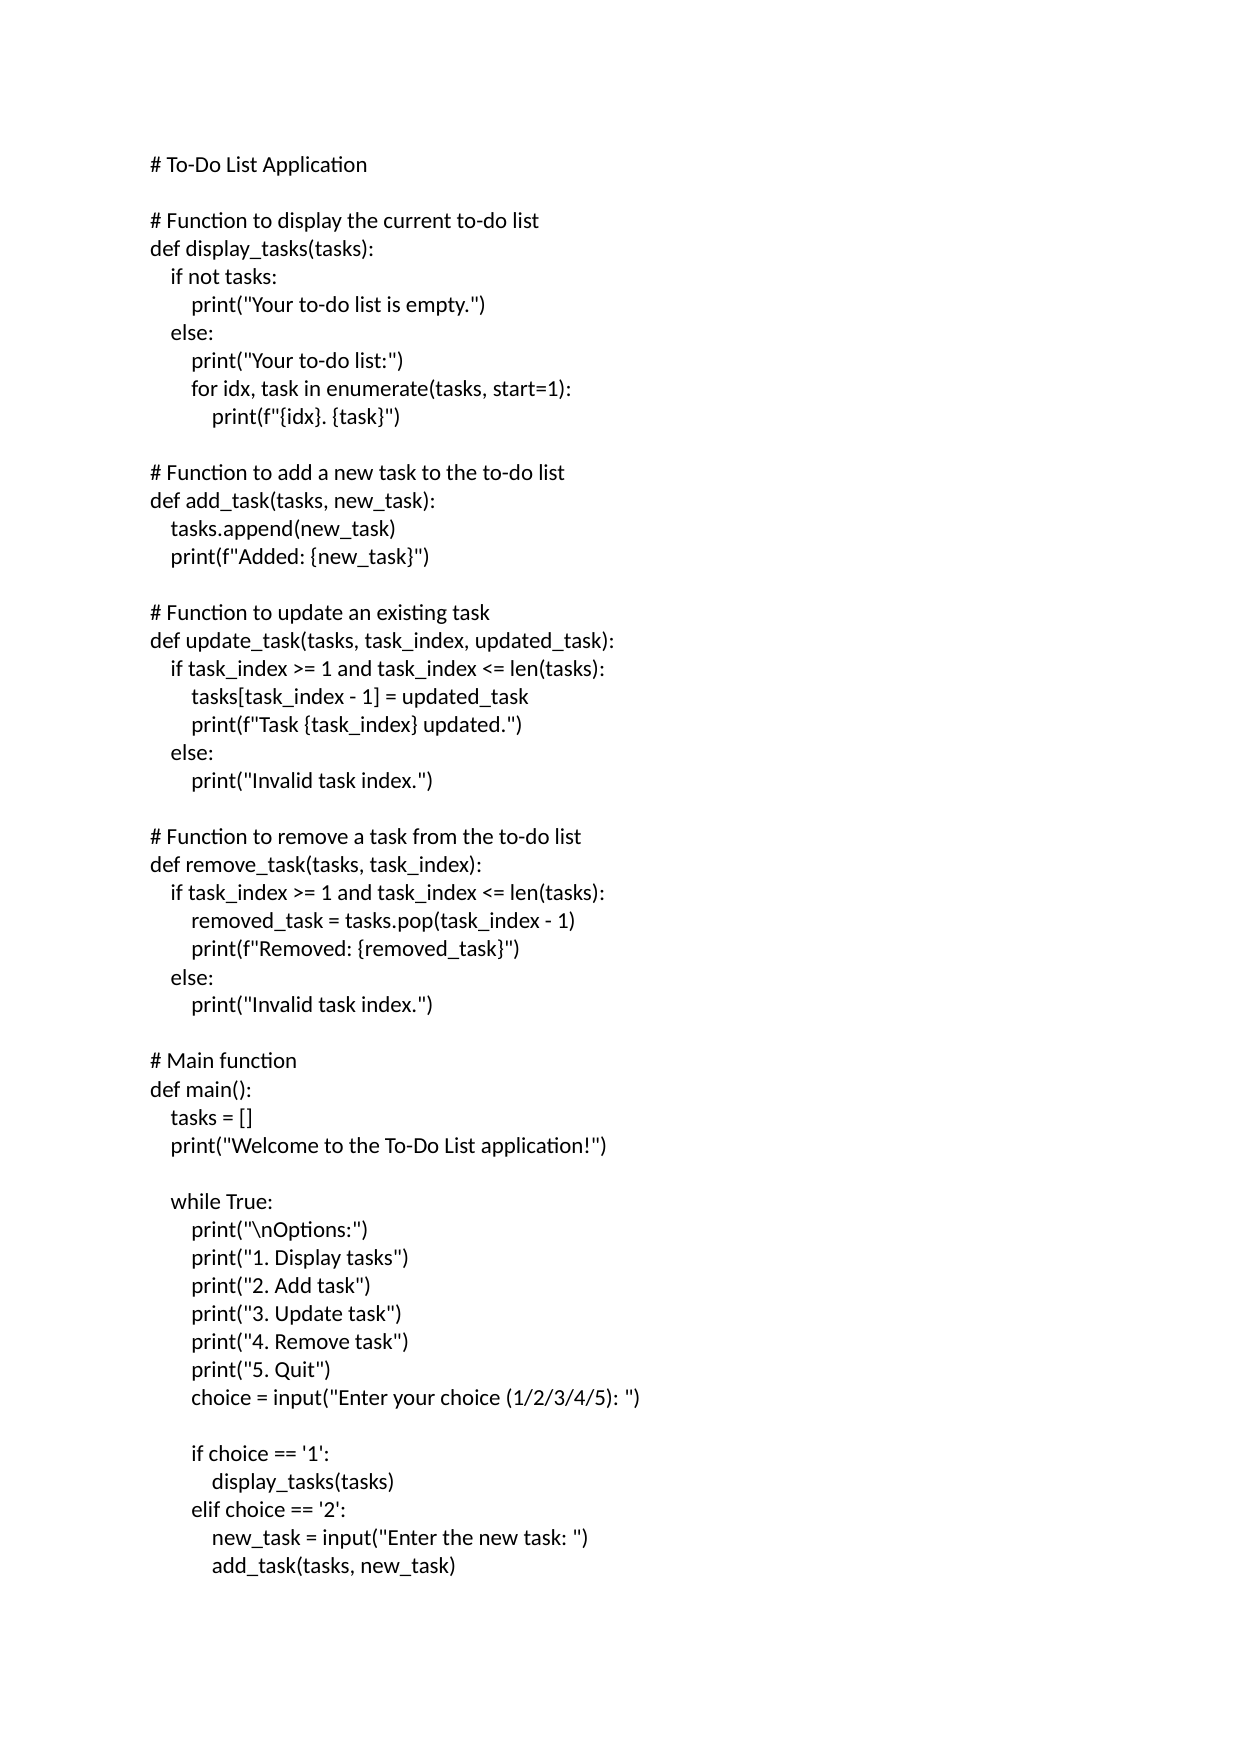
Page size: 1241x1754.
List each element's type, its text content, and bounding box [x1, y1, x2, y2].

text else: [150, 738, 1090, 766]
text print("3. Update task") [150, 1299, 1090, 1327]
text # Function to update an existing task [150, 598, 1090, 626]
text # Function to display the current to-do list [150, 206, 1090, 234]
text tasks = [] [150, 1103, 1090, 1131]
text print("Invalid task index.") [150, 991, 1090, 1019]
text if not tasks: [150, 262, 1090, 290]
text print("Welcome to the To-Do List application!") [150, 1131, 1090, 1159]
text print(f"Removed: {removed_task}") [150, 934, 1090, 963]
text # Main function [150, 1047, 1090, 1075]
text def main(): [150, 1075, 1090, 1103]
text print(f"{idx}. {task}") [150, 402, 1090, 430]
text print("Your to-do list:") [150, 346, 1090, 374]
text if choice == '1': [150, 1439, 1090, 1467]
text print("5. Quit") [150, 1355, 1090, 1383]
text if task_index >= 1 and task_index <= len(tasks): [150, 878, 1090, 907]
text choice = input("Enter your choice (1/2/3/4/5): ") [150, 1383, 1090, 1411]
text tasks[task_index - 1] = updated_task [150, 682, 1090, 710]
text print(f"Added: {new_task}") [150, 542, 1090, 570]
text if task_index >= 1 and task_index <= len(tasks): [150, 654, 1090, 682]
text # Function to remove a task from the to-do list [150, 822, 1090, 851]
text tasks.append(new_task) [150, 514, 1090, 542]
text print(f"Task {task_index} updated.") [150, 710, 1090, 738]
text elif choice == '2': [150, 1495, 1090, 1523]
text new_task = input("Enter the new task: ") [150, 1523, 1090, 1551]
text print("1. Display tasks") [150, 1243, 1090, 1271]
text removed_task = tasks.pop(task_index - 1) [150, 907, 1090, 934]
text def add_task(tasks, new_task): [150, 486, 1090, 514]
text def update_task(tasks, task_index, updated_task): [150, 626, 1090, 654]
text while True: [150, 1187, 1090, 1215]
text # To-Do List Application [150, 150, 1090, 178]
text add_task(tasks, new_task) [150, 1551, 1090, 1579]
text else: [150, 318, 1090, 346]
text display_tasks(tasks) [150, 1467, 1090, 1495]
text # Function to add a new task to the to-do list [150, 458, 1090, 486]
text else: [150, 963, 1090, 991]
text print("Invalid task index.") [150, 766, 1090, 794]
text print("2. Add task") [150, 1271, 1090, 1299]
text print("4. Remove task") [150, 1327, 1090, 1355]
text for idx, task in enumerate(tasks, start=1): [150, 374, 1090, 402]
text print("Your to-do list is empty.") [150, 290, 1090, 318]
text def remove_task(tasks, task_index): [150, 851, 1090, 878]
text def display_tasks(tasks): [150, 234, 1090, 262]
text print("\nOptions:") [150, 1215, 1090, 1243]
